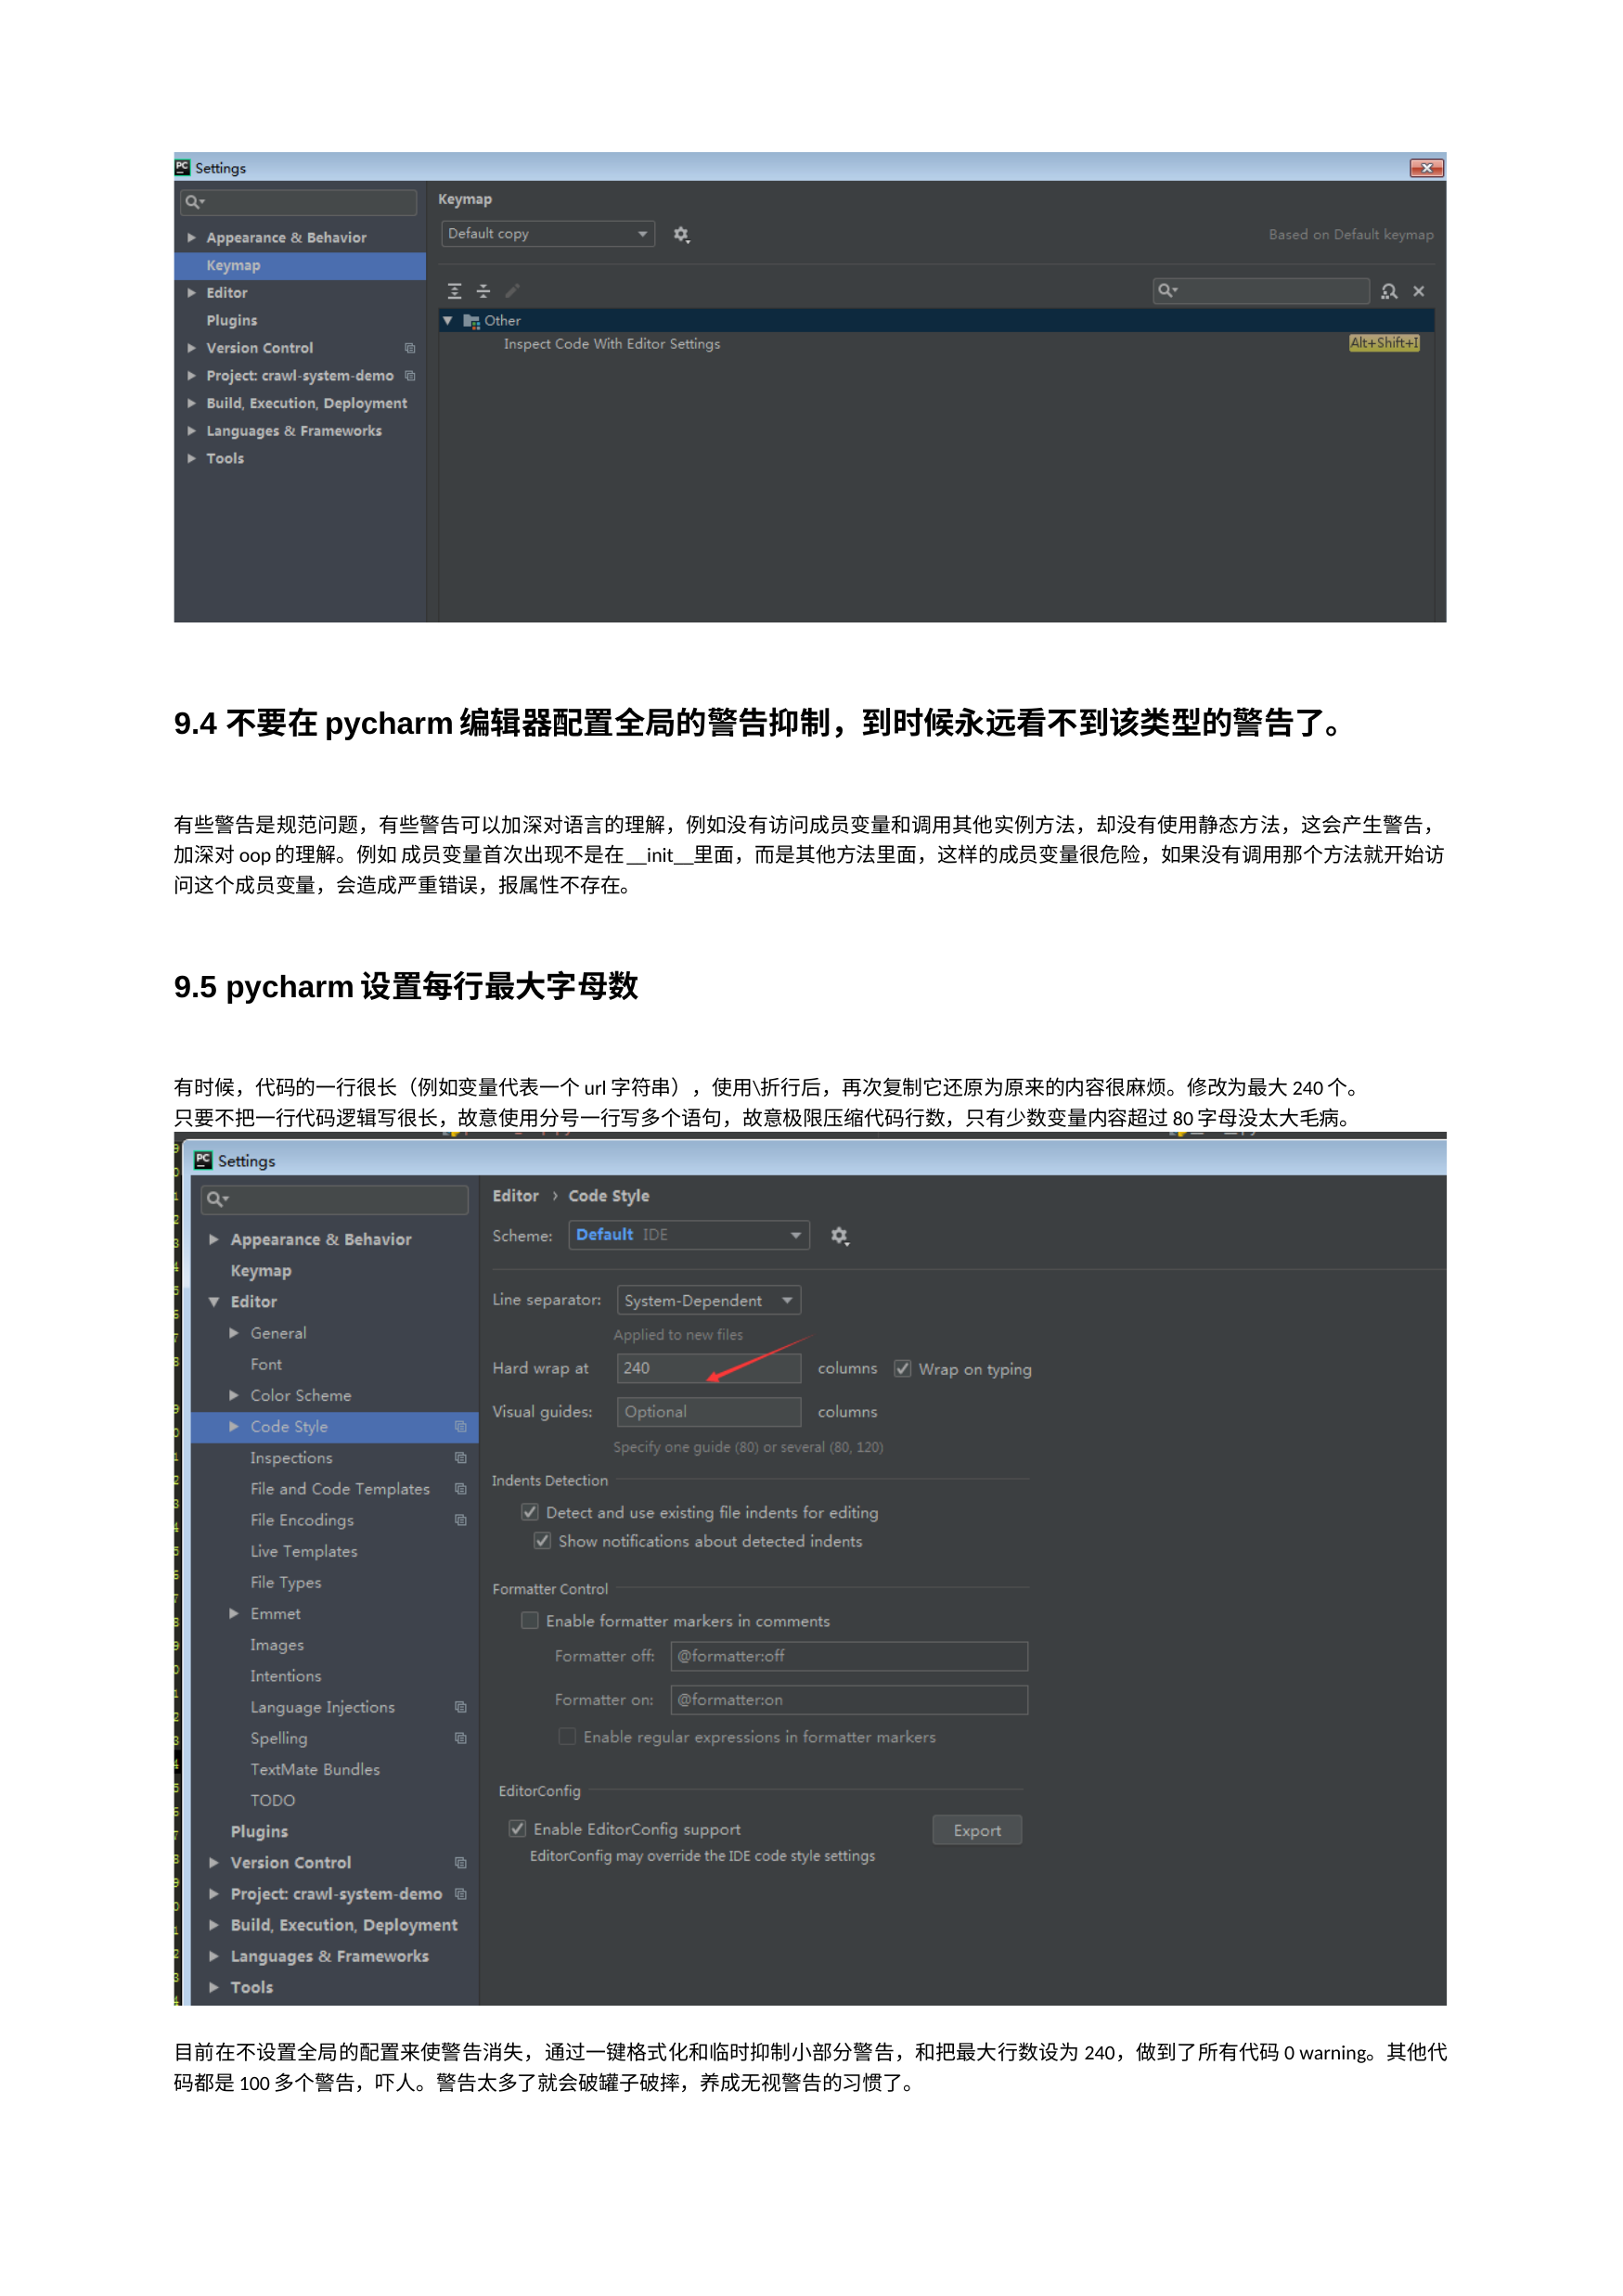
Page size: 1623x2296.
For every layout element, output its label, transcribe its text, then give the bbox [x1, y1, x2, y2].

subtitle 9.5 pycharm设置每行最大字母数 [174, 954, 1449, 1014]
subtitle 9.4 不要在pycharm编辑器配置全局的警告抑制，到时候永远看不到该类型的警告了。 [174, 690, 1449, 750]
text 目前在不设置全局的配置来使警告消失，通过一键格式化和临时抑制小部分警告，和把最大行数设为240，做到了所有代码0 warning。其他代码都是100多个警告，吓人。警告太多了就会破罐子破摔，养成无视警告的习惯了。 [174, 2036, 1449, 2097]
picture [174, 1132, 1448, 2006]
text 有时候，代码的一行很长（例如变量代表一个url字符串），使用\折行后，再次复制它还原为原来的内容很麻烦。修改为最大240个。 [174, 1071, 1449, 1101]
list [174, 153, 1449, 635]
picture [174, 152, 1447, 622]
text 有些警告是规范问题，有些警告可以加深对语言的理解，例如没有访问成员变量和调用其他实例方法，却没有使用静态方法，这会产生警告，加深对oop的理解。例如 成员变量首次出现不是在__init__里面，而是其他方法里面，这样的成员变量很危险，如果没有调用那个方法就开始访问这个成员变量，会造成严重错误，报属性不存在。 [174, 808, 1449, 899]
